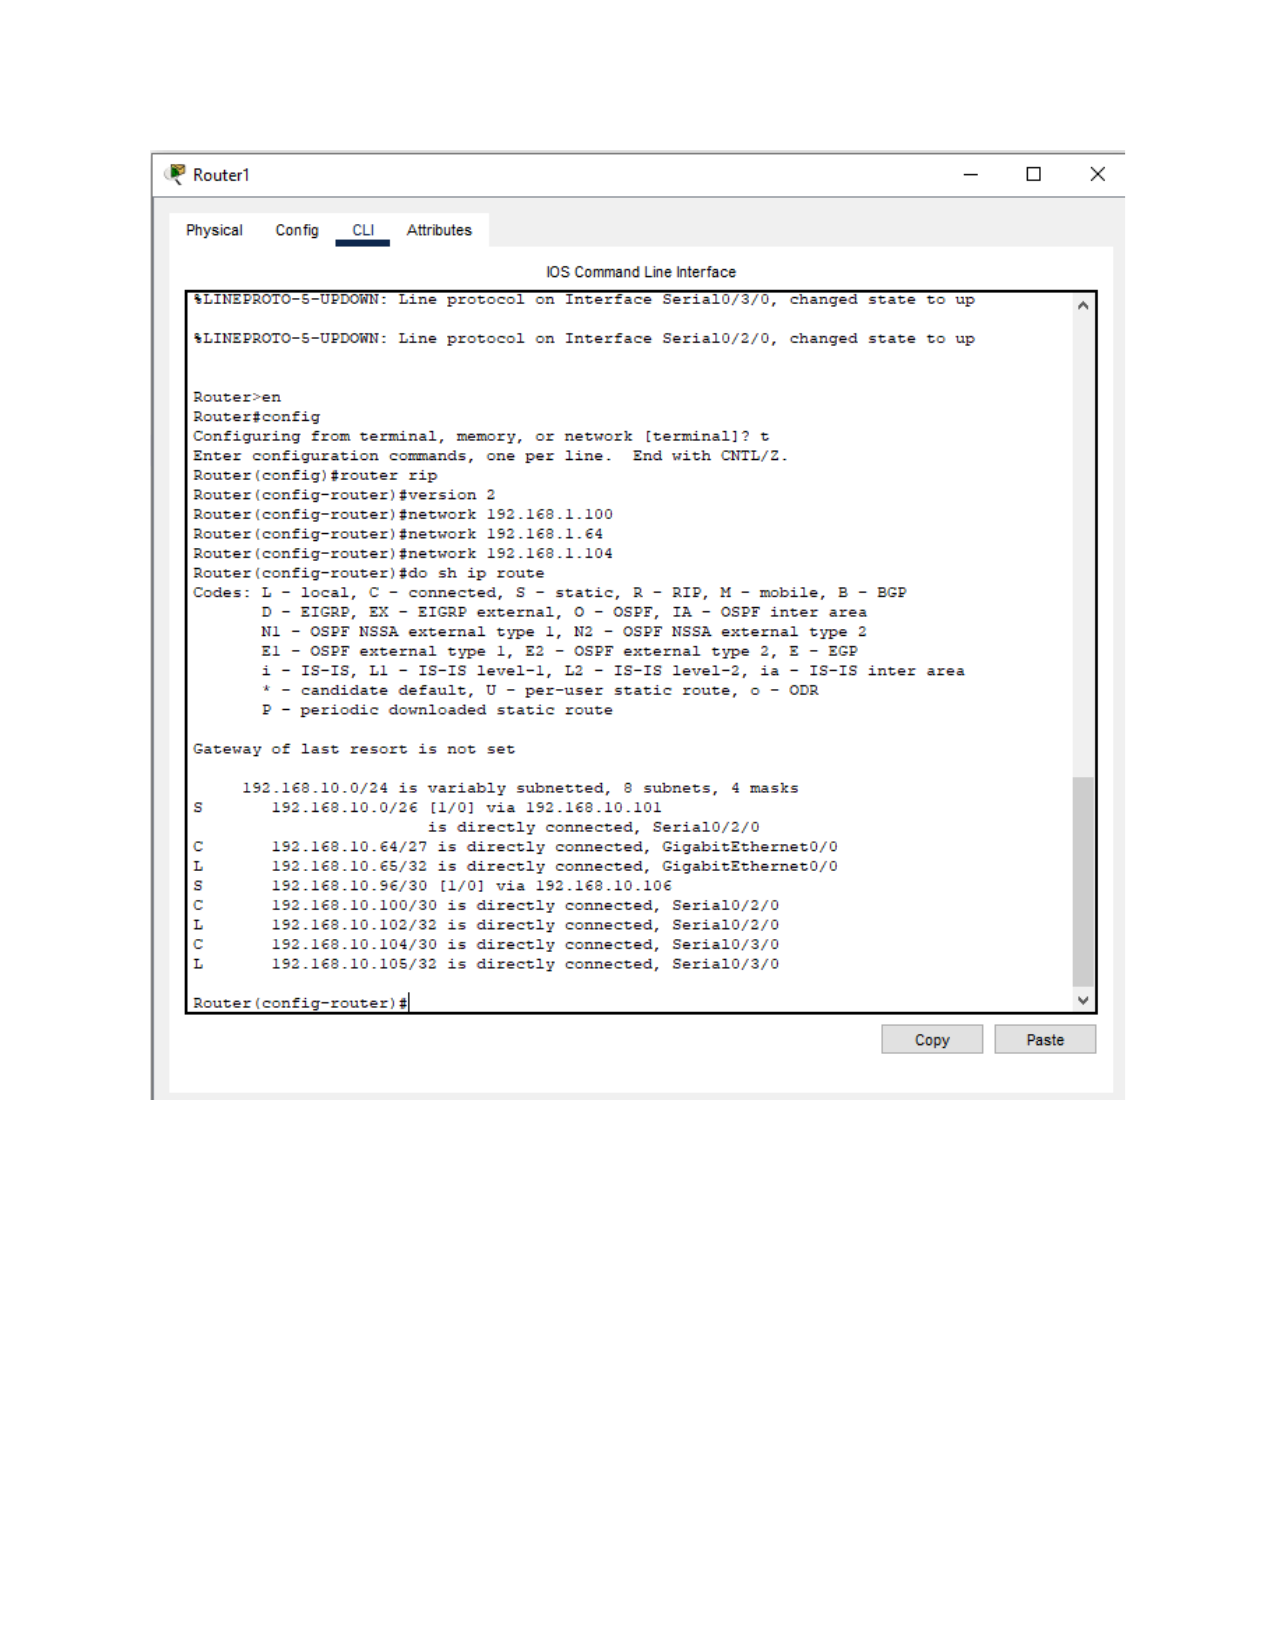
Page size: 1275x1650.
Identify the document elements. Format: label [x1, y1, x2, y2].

picture [150, 150, 1125, 1100]
